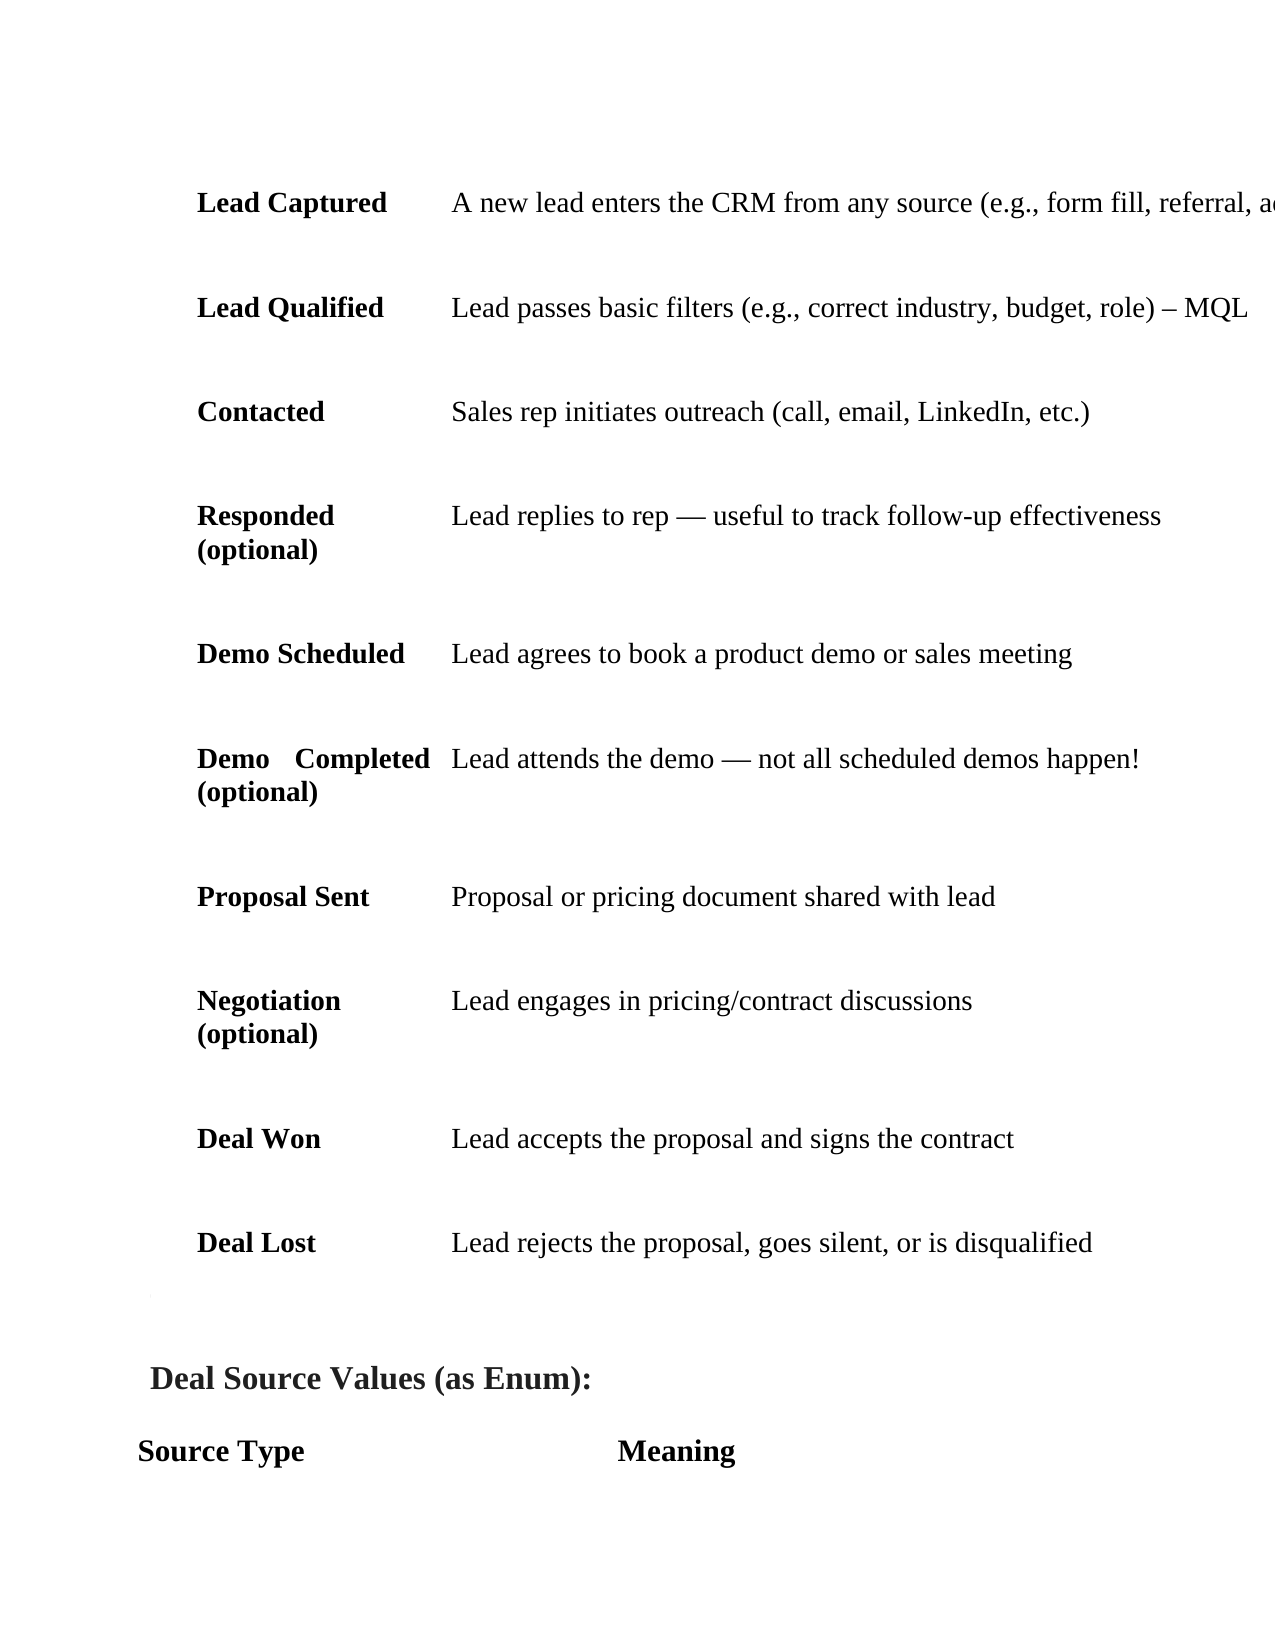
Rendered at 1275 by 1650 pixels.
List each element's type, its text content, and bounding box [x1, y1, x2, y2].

table_header Meaning [339, 1397, 1014, 1478]
table_cell Sales rep initiates outreach (call, email, LinkedIn, etc.) [441, 359, 1275, 463]
table_cell Lead replies to rep — useful to track follow-up effectiveness [441, 463, 1275, 601]
table_cell Contacted [186, 359, 441, 463]
table_cell Proposal Sent [186, 843, 441, 948]
table_cell Lead engages in pricing/contract discussions [441, 948, 1275, 1086]
table_cell Lead rejects the proposal, goes silent, or is disqualified [441, 1190, 1275, 1294]
table_header Source Type [103, 1397, 339, 1478]
table_cell Responded (optional) [186, 463, 441, 601]
table_cell Deal Lost [186, 1190, 441, 1294]
table_cell Lead Qualified [186, 254, 441, 359]
text Deal Source Values (as Enum): [150, 1358, 1125, 1397]
table_cell Lead agrees to book a product demo or sales meeting [441, 601, 1275, 705]
table_cell Lead accepts the proposal and signs the contract [441, 1086, 1275, 1190]
table_cell A new lead enters the CRM from any source (e.g., form fill, referral, ad) [441, 150, 1275, 254]
table_cell Negotiation (optional) [186, 948, 441, 1086]
table_cell Proposal or pricing document shared with lead [441, 843, 1275, 948]
table_cell Demo Completed (optional) [186, 705, 441, 843]
table_cell Lead passes basic filters (e.g., correct industry, budget, role) – MQL [441, 254, 1275, 359]
table_cell Deal Won [186, 1086, 441, 1190]
table_cell Lead attends the demo — not all scheduled demos happen! [441, 705, 1275, 843]
table_cell Demo Scheduled [186, 601, 441, 705]
table_cell Lead Captured [186, 150, 441, 254]
